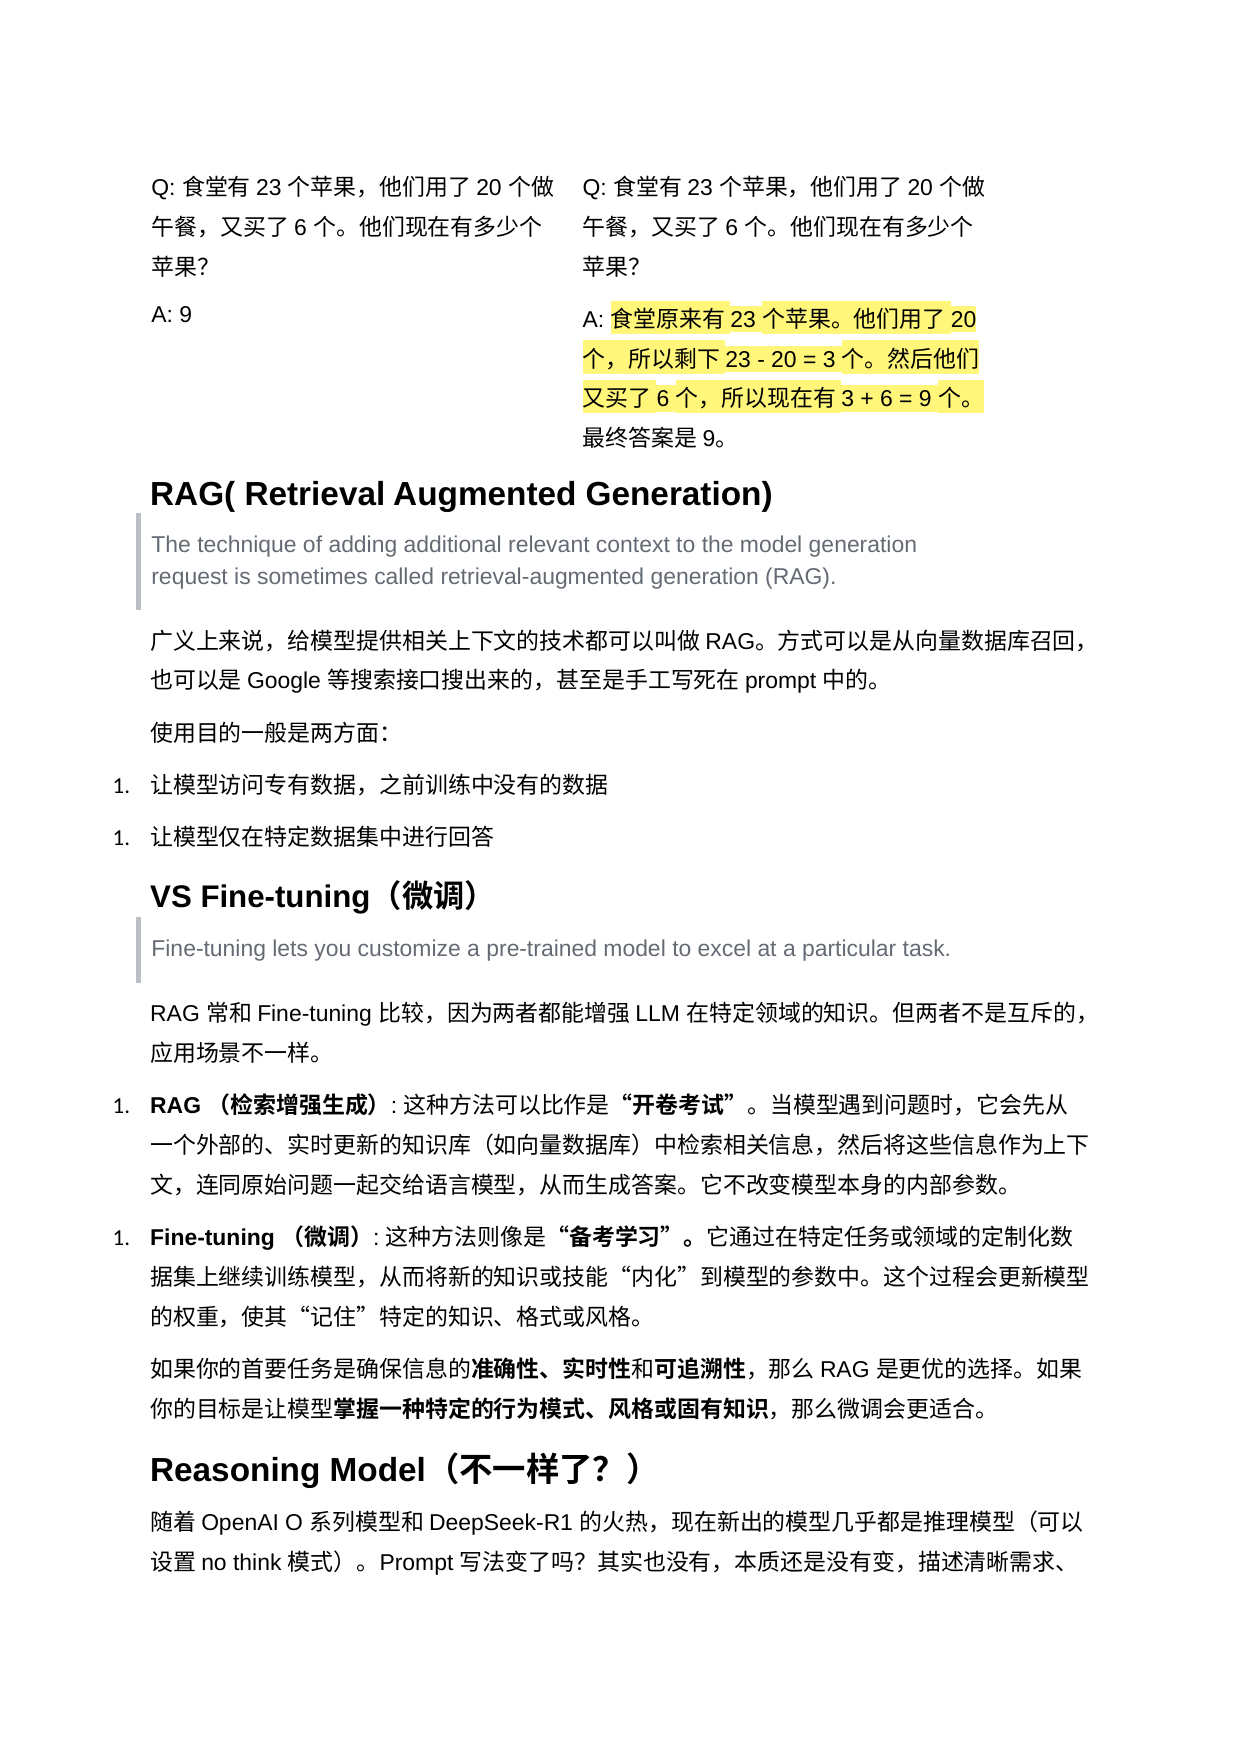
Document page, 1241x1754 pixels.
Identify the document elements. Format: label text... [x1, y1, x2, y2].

list 让模型访问专有数据，之前训练中没有的数据 [112, 767, 1090, 800]
list RAG （检索增强生成）: 这种方法可以比作是“开卷考试”。当模型遇到问题时，它会先从一个外部的、实时更新的知识库（如向量数据库）中检索相关信息，然后将这些信息作为上下文，连同原始问题一起交给语言模型，从而生成答案。它不改变模型本身的内部参数。 [112, 1087, 1090, 1200]
table_header Q: 食堂有 23 个苹果，他们用了 20 个做午餐，又买了 6 个。他们现在有多少个苹果？ A: 食堂原来有 23 个苹果。他们用了 20 个，所以剩下 23 - 20 = 3 个。然后他们又买了 6 个，所以现在有 3 + 6 = 9 个。最终答案是 9。 [570, 150, 1001, 474]
text 广义上来说，给模型提供相关上下文的技术都可以叫做 RAG。方式可以是从向量数据库召回，也可以是 Google 等搜索接口搜出来的，甚至是手工写死在 prompt 中的。 [150, 622, 1090, 696]
text 如果你的首要任务是确保信息的准确性、实时性和可追溯性，那么 RAG 是更优的选择。如果你的目标是让模型掌握一种特定的行为模式、风格或固有知识，那么微调会更适合。 [150, 1351, 1090, 1424]
table_header Q: 食堂有 23 个苹果，他们用了 20 个做午餐，又买了 6 个。他们现在有多少个苹果？ A: 9 [139, 150, 570, 474]
list Fine-tuning （微调）: 这种方法则像是“备考学习”。它通过在特定任务或领域的定制化数据集上继续训练模型，从而将新的知识或技能“内化”到模型的参数中。这个过程会更新模型的权重，使其“记住”特定的知识、格式或风格。 [112, 1219, 1090, 1332]
table_header The technique of adding additional relevant context to the model generation request is sometimes called retrieval-augmented generation (RAG). [141, 513, 1001, 610]
list 让模型仅在特定数据集中进行回答 [112, 819, 1090, 852]
text 使用目的一般是两方面： [150, 714, 1090, 748]
text RAG 常和 Fine-tuning 比较，因为两者都能增强 LLM 在特定领域的知识。但两者不是互斥的，应用场景不一样。 [150, 995, 1090, 1068]
table_header Fine-tuning lets you customize a pre-trained model to excel at a particular task. [141, 917, 1001, 983]
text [150, 1504, 1090, 1577]
